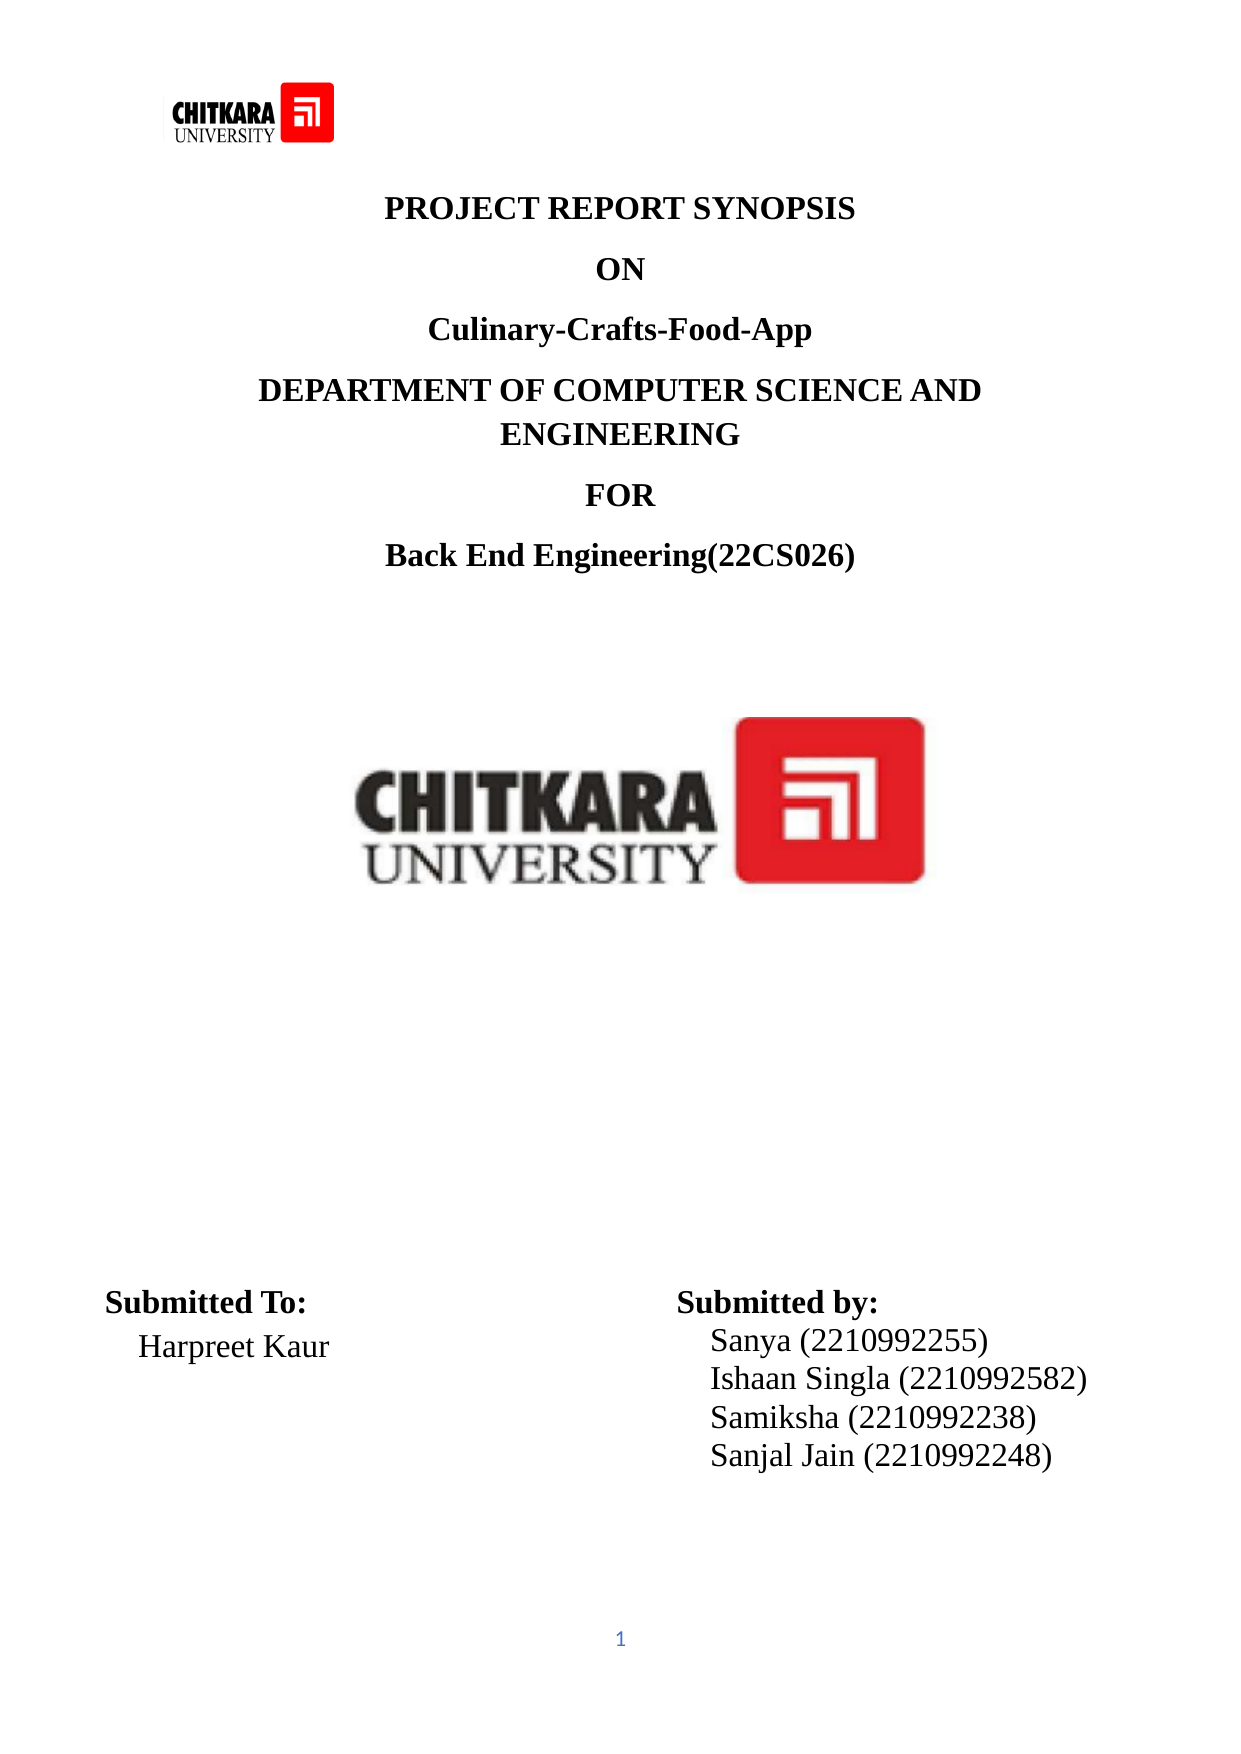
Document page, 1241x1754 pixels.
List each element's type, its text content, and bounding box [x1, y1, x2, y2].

text FOR [150, 475, 1090, 513]
picture [272, 717, 968, 903]
text DEPARTMENT OF COMPUTER SCIENCE AND ENGINEERING [150, 370, 1090, 453]
text ON [150, 249, 1090, 287]
table_header Submitted To: Harpreet Kaur [93, 1282, 665, 1473]
text Back End Engineering(22CS026) [150, 536, 1090, 574]
picture [150, 73, 353, 160]
text PROJECT REPORT SYNOPSIS [150, 188, 1090, 226]
table_header Submitted by: Sanya (2210992255) Ishaan Singla (2210992582) Samiksha (2210992238) Sanjal Jain (2210992248) [665, 1282, 1181, 1473]
text Culinary-Crafts-Food-App [150, 309, 1090, 348]
